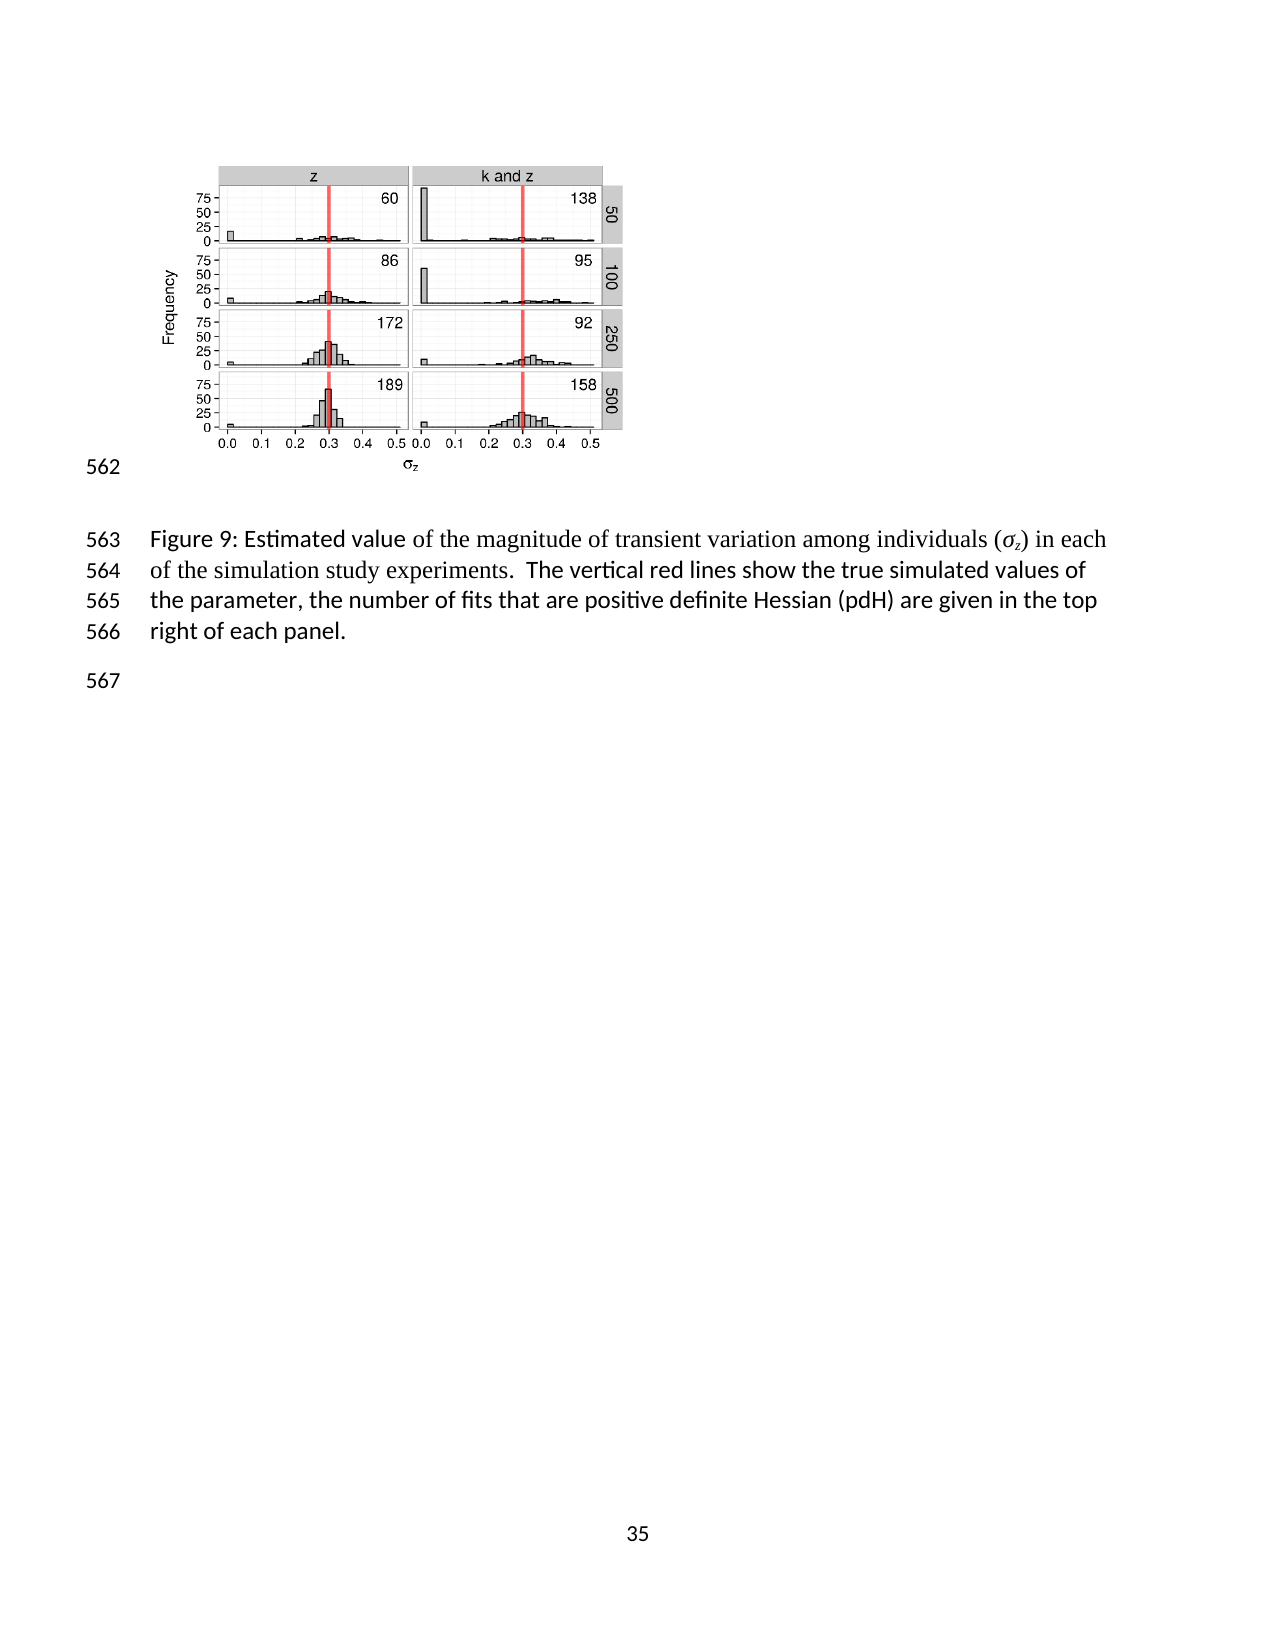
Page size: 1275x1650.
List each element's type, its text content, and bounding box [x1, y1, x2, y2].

picture [150, 150, 638, 475]
text Figure 9: Estimated value of the magnitude of transient variation among individuals (σz) in each of the simulation study experiments. The vertical red lines show the true simulated values of the parameter, the number of fits that are positive definite Hessian (pdH) are given in the top right of each panel. [150, 524, 1125, 646]
